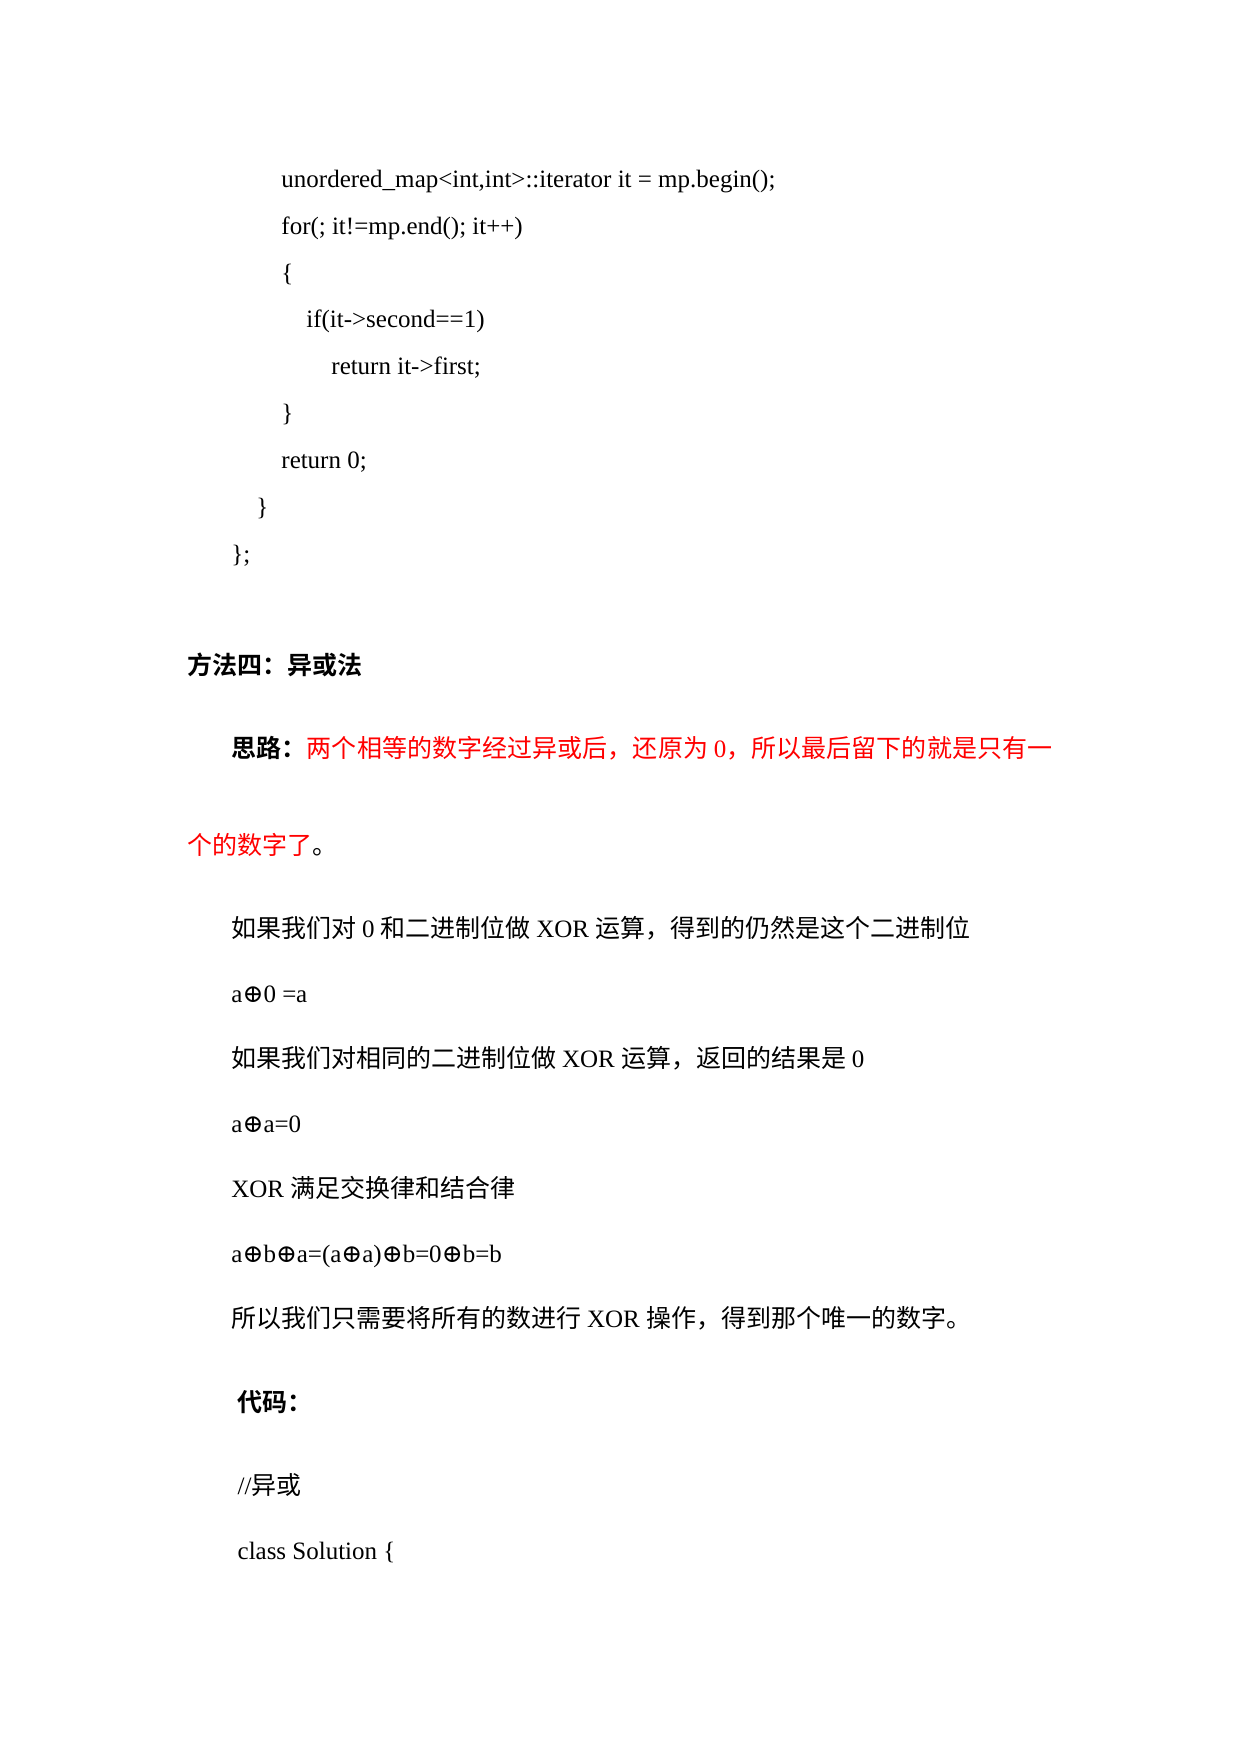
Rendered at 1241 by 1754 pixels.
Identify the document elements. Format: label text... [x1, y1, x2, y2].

text a⊕b⊕a=(a⊕a)⊕b=0⊕b=b [187, 1238, 1053, 1270]
text } [187, 396, 1053, 429]
text XOR 满足交换律和结合律 [187, 1154, 1053, 1219]
text a⊕0 =a [187, 978, 1053, 1010]
text 如果我们对 0 和二进制位做 XOR 运算，得到的仍然是这个二进制位 [187, 894, 1053, 959]
text } [187, 490, 1053, 523]
text { [187, 256, 1053, 288]
text for(; it!=mp.end(); it++) [187, 209, 1053, 241]
text 思路：两个相等的数字经过异或后，还原为0，所以最后留下的就是只有一个的数字了。 [187, 714, 1053, 876]
text return 0; [187, 443, 1053, 476]
text class Solution { [237, 1534, 1053, 1566]
text return it->first; [187, 349, 1053, 382]
text a⊕a=0 [187, 1108, 1053, 1140]
text }; [187, 537, 1053, 569]
text unordered_map<int,int>::iterator it = mp.begin(); [187, 162, 1053, 194]
text 如果我们对相同的二进制位做 XOR 运算，返回的结果是 0 [187, 1024, 1053, 1089]
subtitle 方法四：异或法 [187, 631, 1053, 696]
text //异或 [237, 1451, 1053, 1516]
text 所以我们只需要将所有的数进行 XOR 操作，得到那个唯一的数字。 [187, 1284, 1053, 1349]
text if(it->second==1) [187, 303, 1053, 335]
text 代码： [237, 1368, 1053, 1433]
